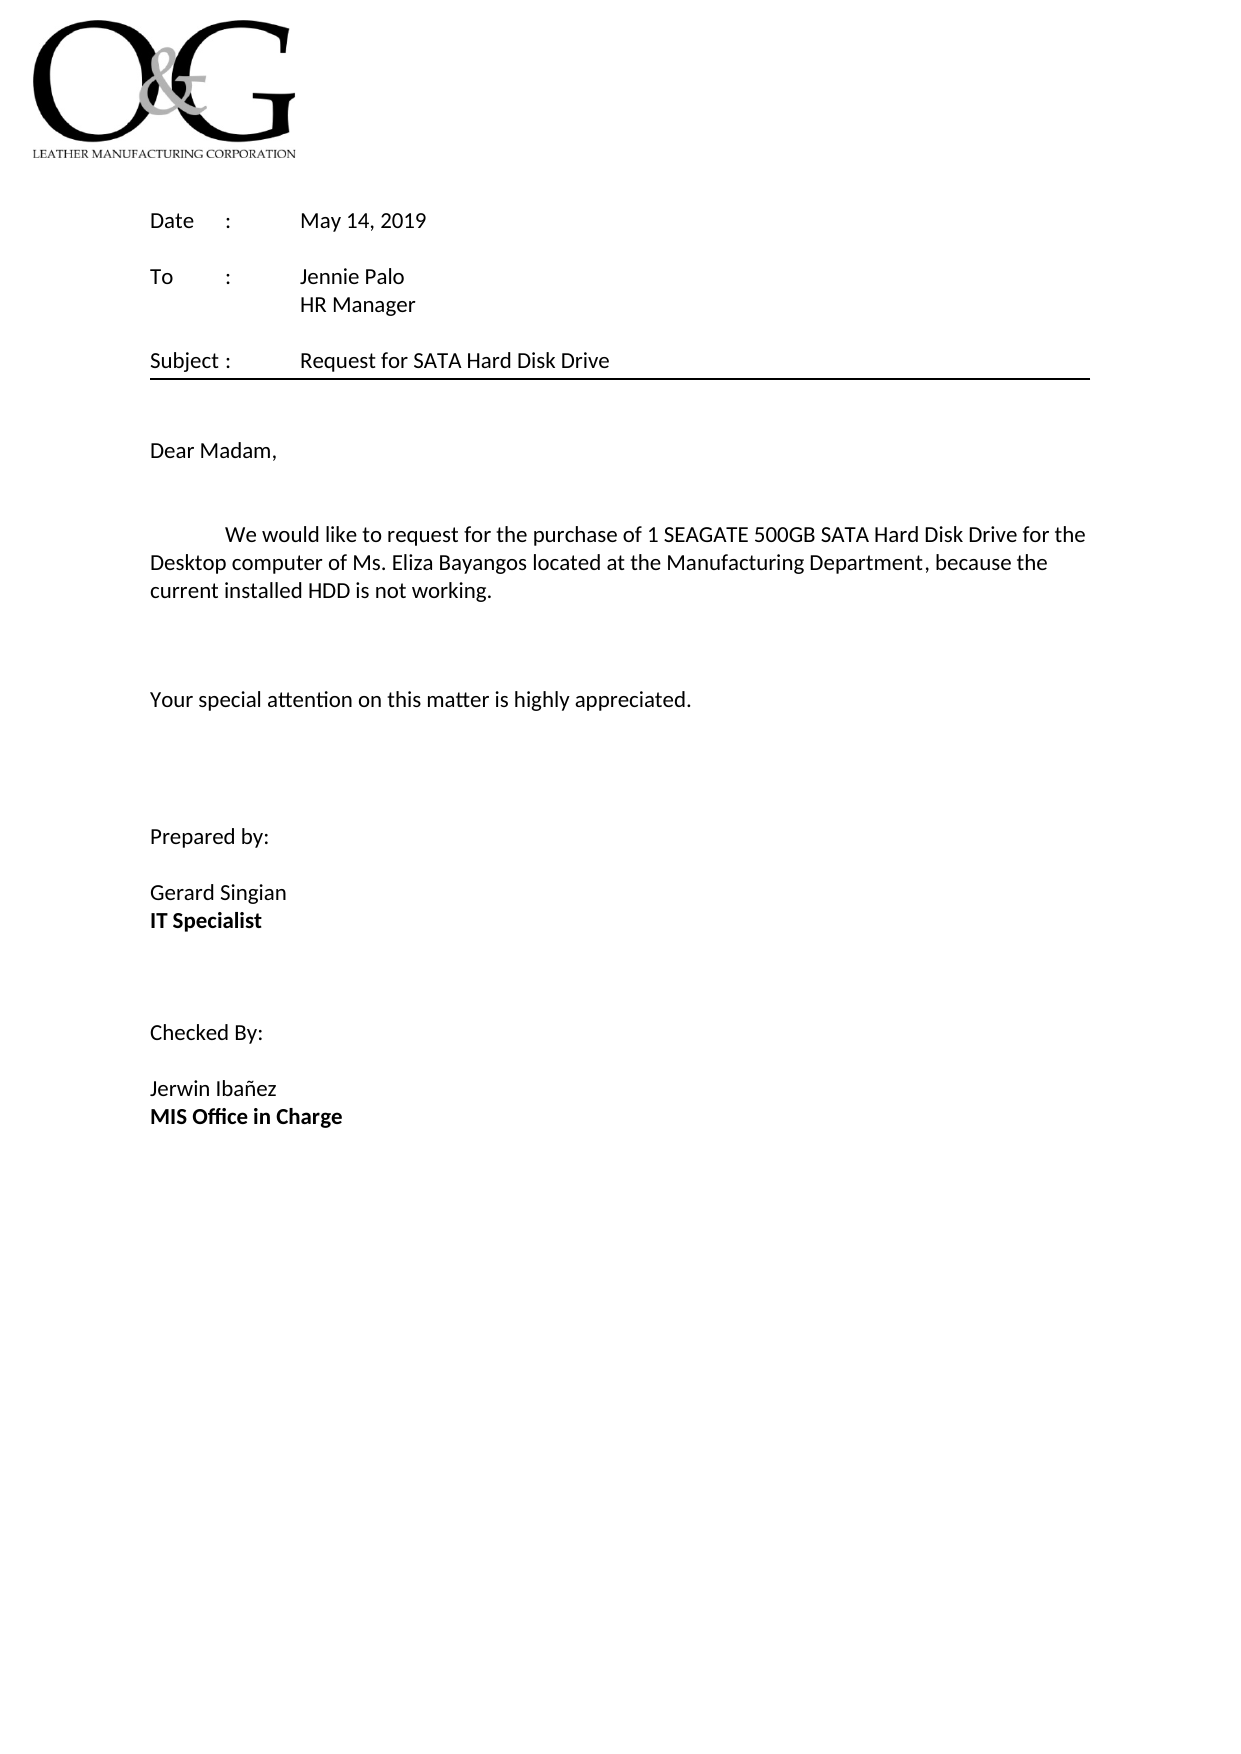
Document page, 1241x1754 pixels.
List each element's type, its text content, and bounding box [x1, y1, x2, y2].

text We would like to request for the purchase of 1 SEAGATE 500GB SATA Hard Disk Drive for the Desktop computer of Ms. Eliza Bayangos located at the Manufacturing Department, because the current installed HDD is not working. [150, 520, 1090, 604]
text Dear Madam, [150, 436, 1090, 464]
text To : Jennie Palo [150, 262, 1090, 290]
text Your special attention on this matter is highly appreciated. [150, 685, 1090, 713]
text IT Specialist [150, 906, 1090, 934]
text Subject : Request for SATA Hard Disk Drive [150, 346, 1090, 378]
text Date : May 14, 2019 [150, 206, 1090, 234]
text Prepared by: [150, 822, 1090, 850]
text Checked By: [150, 1018, 1090, 1046]
text MIS Office in Charge [150, 1102, 1090, 1130]
picture [32, 20, 296, 158]
text HR Manager [150, 290, 1090, 318]
text Gerard Singian [150, 878, 1090, 906]
text Jerwin Ibañez [150, 1074, 1090, 1102]
